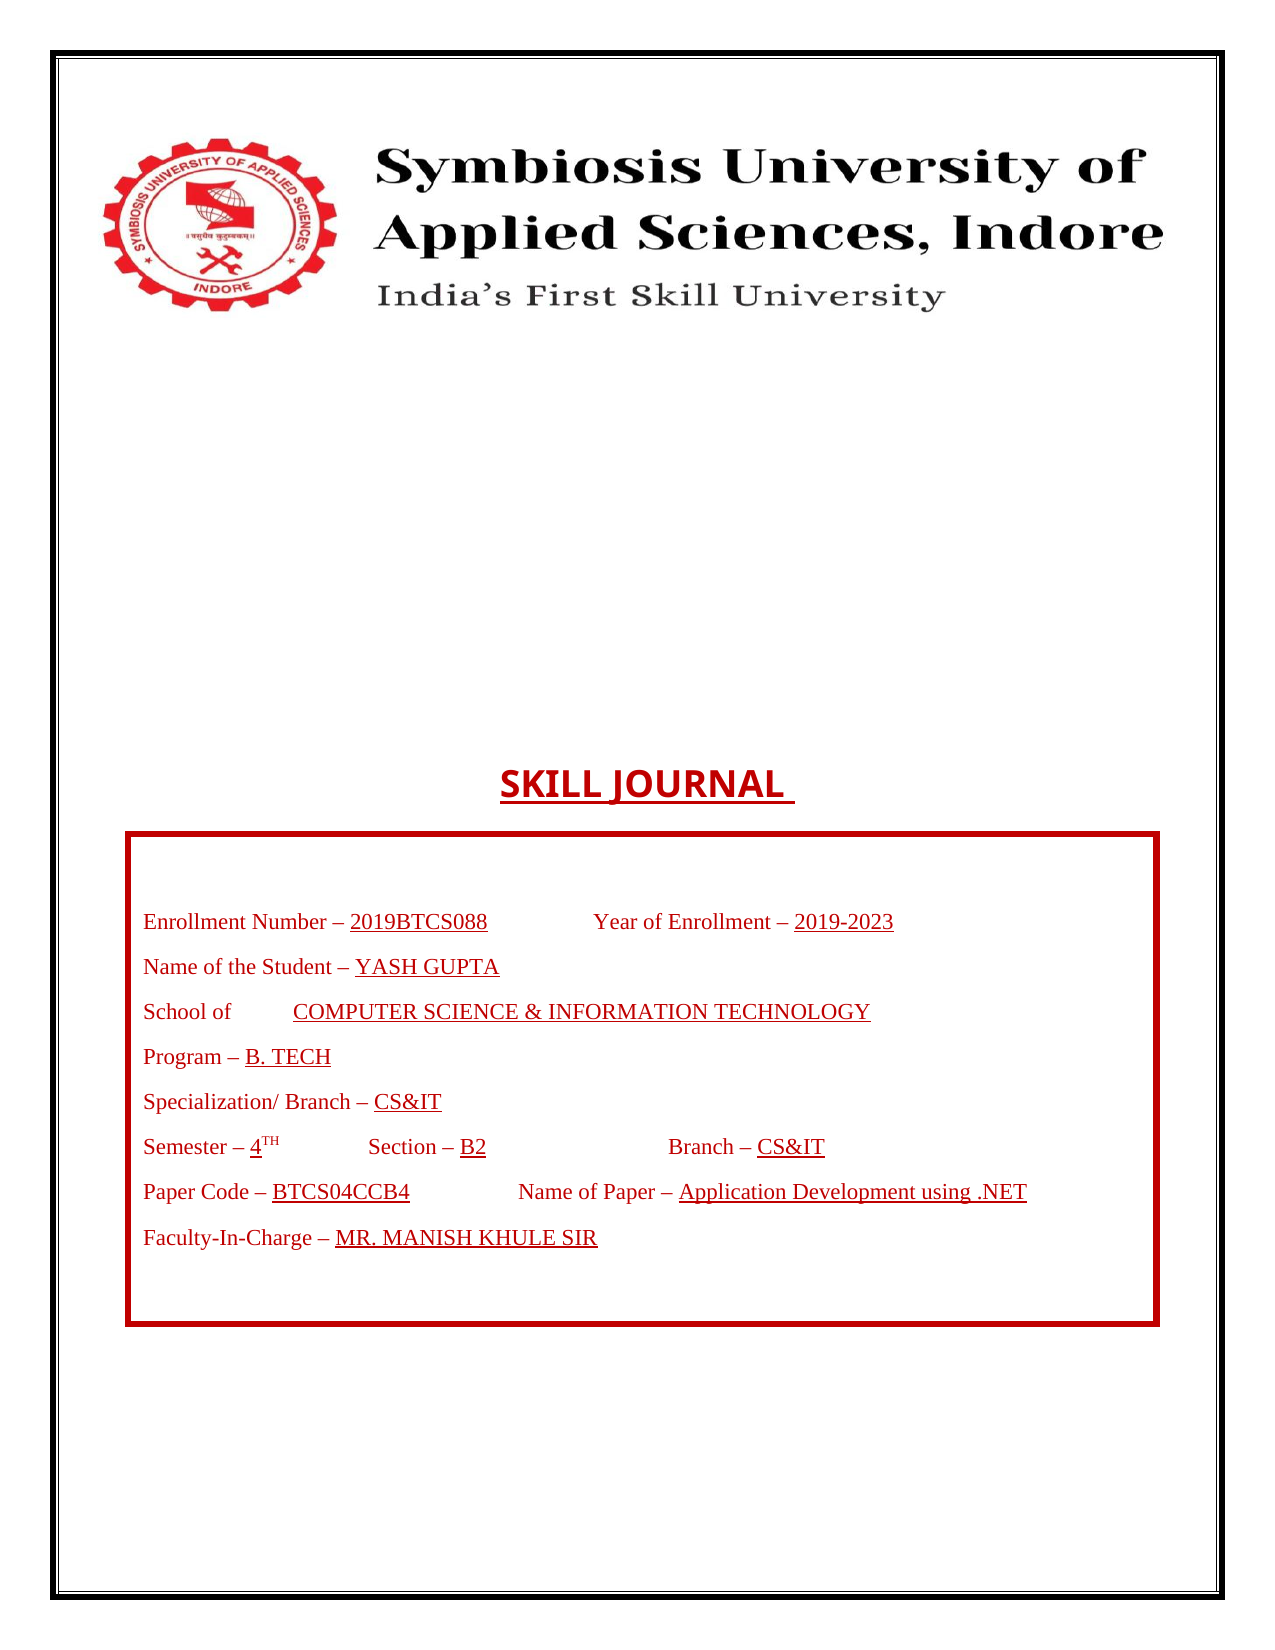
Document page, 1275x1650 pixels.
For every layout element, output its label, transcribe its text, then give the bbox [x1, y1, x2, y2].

picture [84, 112, 1200, 329]
text SKILL JOURNAL [84, 758, 1200, 809]
